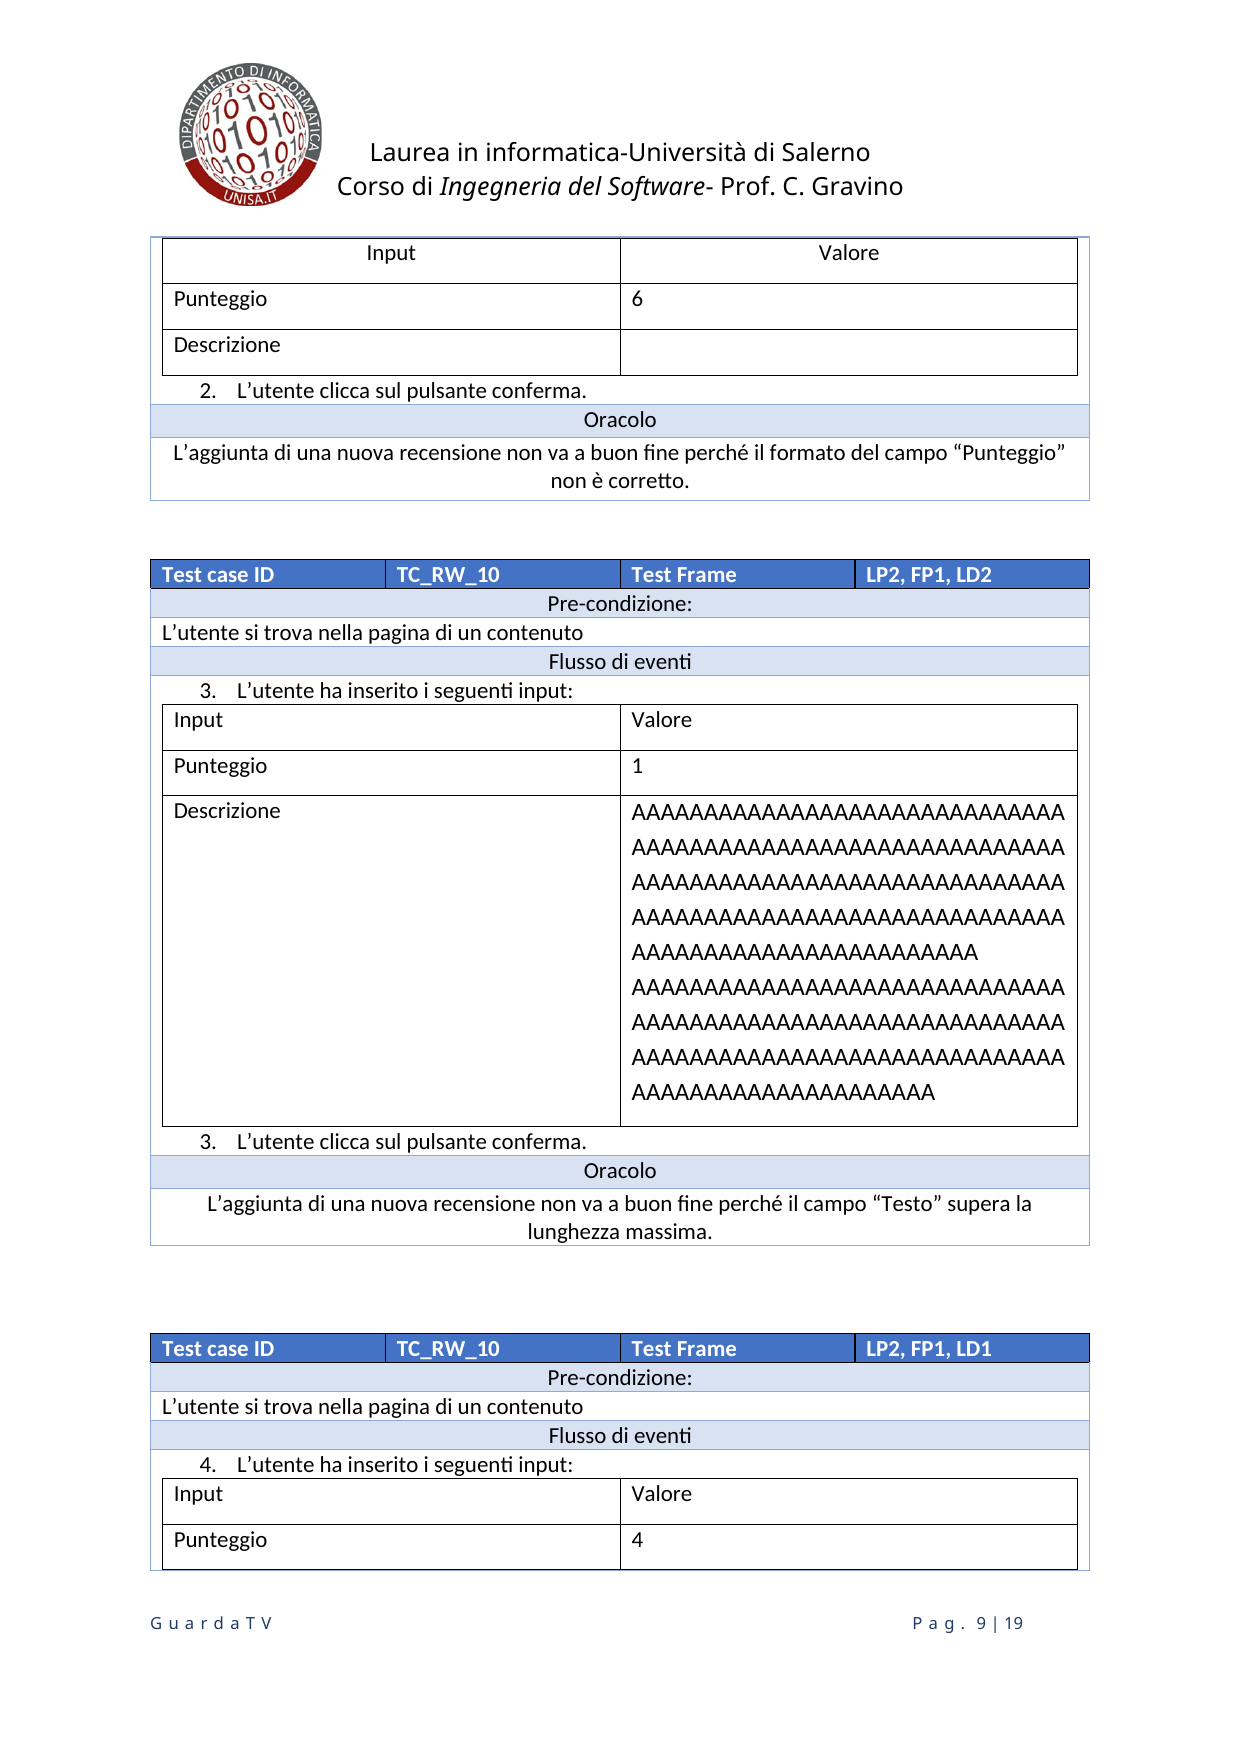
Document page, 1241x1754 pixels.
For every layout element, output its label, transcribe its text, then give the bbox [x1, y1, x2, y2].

table_cell Oracolo [151, 1156, 1089, 1188]
table_cell Flusso di eventi [151, 647, 1089, 675]
table_header LP2, FP1, LD1 [856, 1334, 1089, 1362]
table_cell Pre-condizione: [151, 589, 1089, 617]
table_cell L’utente si trova nella pagina di un contenuto [151, 1392, 1089, 1420]
table_header TC_RW_10 [386, 1334, 620, 1362]
table_cell L’utente si trova nella pagina di un contenuto [151, 618, 1089, 646]
table_cell Flusso di eventi [151, 1421, 1089, 1449]
table_cell Oracolo [151, 405, 1089, 437]
table_header Test Frame [621, 1334, 854, 1362]
table_cell L’aggiunta di una nuova recensione non va a buon fine perché il campo “Testo” supera la lunghezza massima. [151, 1189, 1089, 1245]
table_cell L’utente ha inserito i seguenti input: L’utente clicca sul pulsante conferma. [151, 676, 1089, 1155]
table_cell L’utente ha inserito i seguenti input: L’utente clicca sul pulsante conferma. [151, 1450, 1089, 1570]
table_cell Pre-condizione: [151, 1363, 1089, 1391]
table_header TC_RW_10 [386, 560, 620, 588]
table_header Test case ID [151, 1334, 385, 1362]
table_cell L’aggiunta di una nuova recensione non va a buon fine perché il formato del campo “Punteggio” non è corretto. [151, 438, 1089, 500]
picture [179, 63, 322, 206]
table_cell L’utente ha inserito i seguenti input: L’utente clicca sul pulsante conferma. [151, 238, 1089, 404]
table_header LP2, FP1, LD2 [856, 560, 1089, 588]
table_header Test Frame [621, 560, 854, 588]
table_header Test case ID [151, 560, 385, 588]
